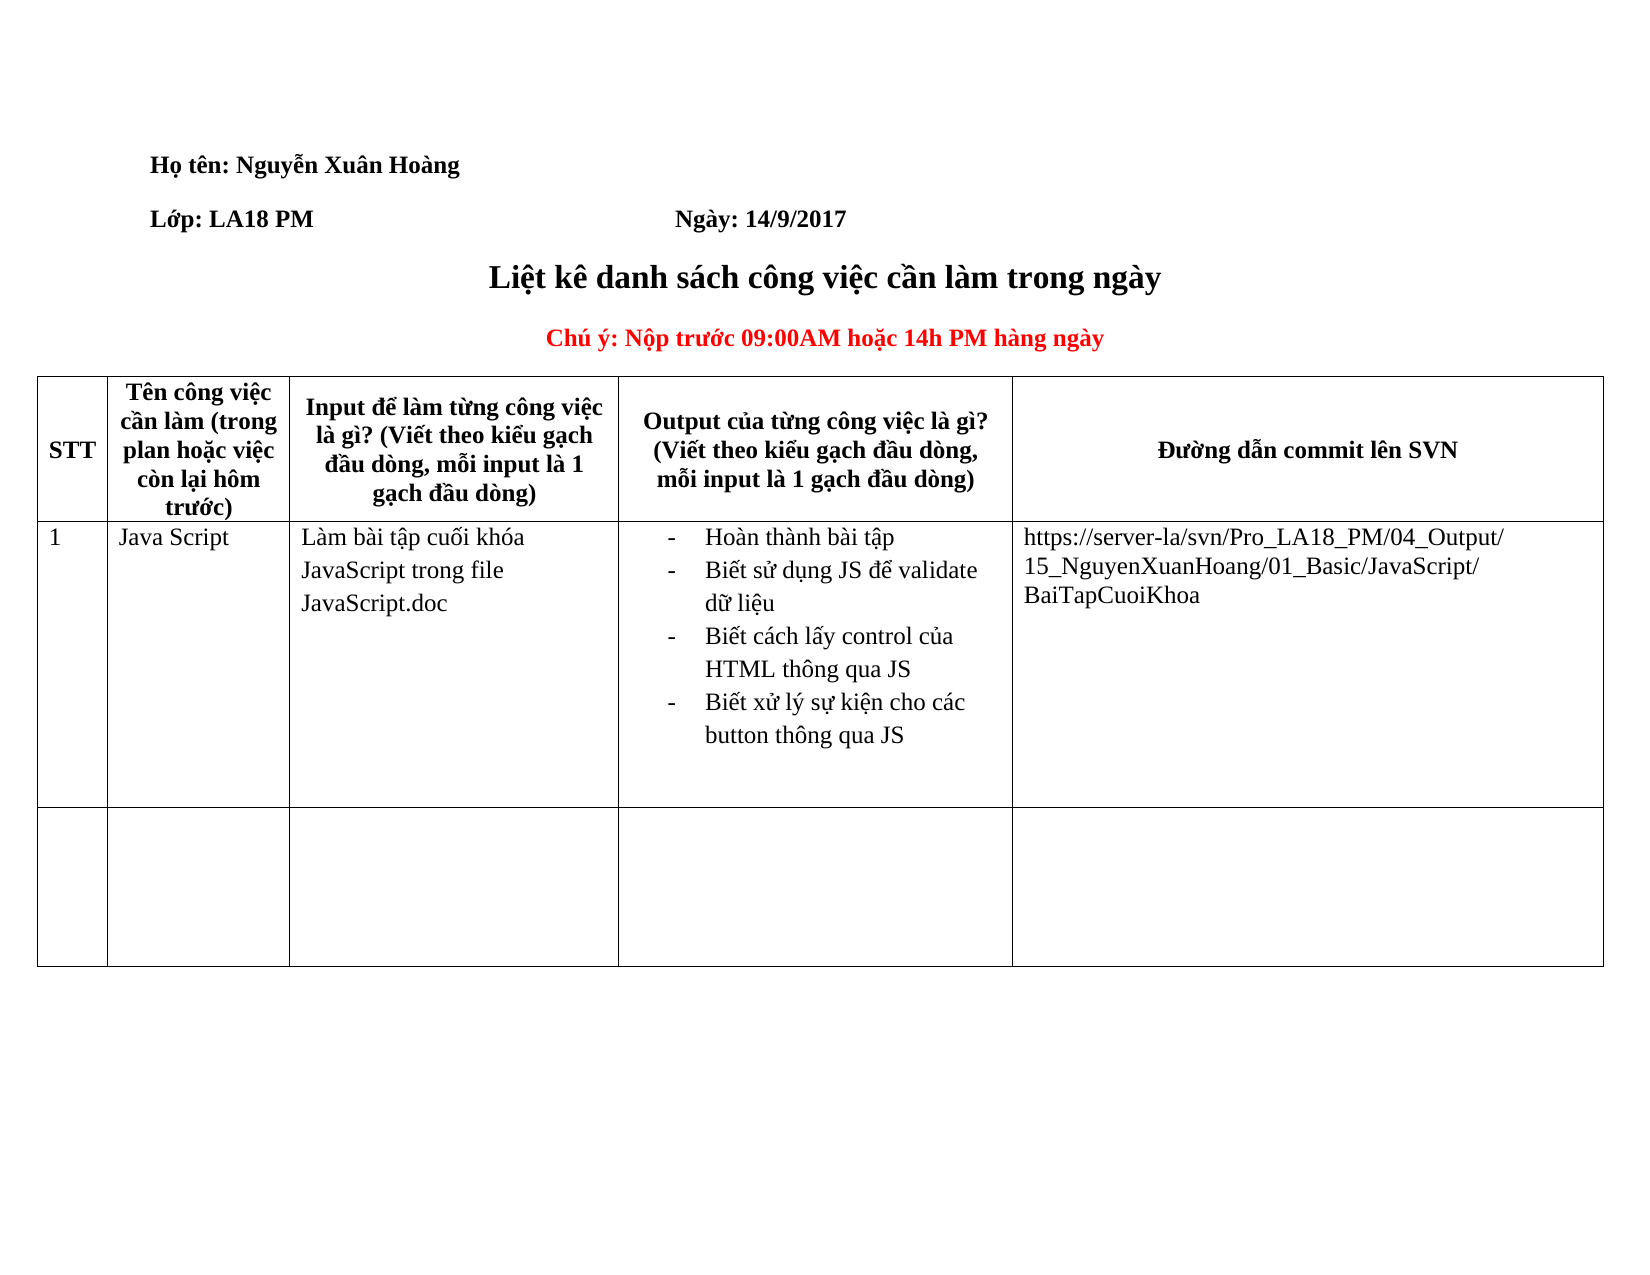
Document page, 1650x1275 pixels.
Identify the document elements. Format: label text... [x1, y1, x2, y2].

table_header Input để làm từng công việc là gì? (Viết theo kiểu gạch đầu dòng, mỗi input là 1 gạch đầu dòng) [290, 377, 618, 521]
text Chú ý: Nộp trước 09:00AM hoặc 14h PM hàng ngày [150, 323, 1500, 351]
table_cell [1013, 808, 1603, 966]
table_cell Java Script [108, 522, 289, 807]
text Liệt kê danh sách công việc cần làm trong ngày [150, 258, 1500, 296]
table_cell Hoàn thành bài tập Biết sử dụng JS để validate dữ liệu Biết cách lấy control của HTML thông qua JS Biết xử lý sự kiện cho các button thông qua JS [619, 522, 1012, 807]
table_cell Làm bài tập cuối khóa JavaScript trong file JavaScript.doc [290, 522, 618, 807]
table_cell https://server-la/svn/Pro_LA18_PM/04_Output/15_NguyenXuanHoang/01_Basic/JavaScript/BaiTapCuoiKhoa [1013, 522, 1603, 807]
table_cell [290, 808, 618, 966]
table_cell [619, 808, 1012, 966]
text Lớp: LA18 PM Ngày: 14/9/2017 [150, 204, 1500, 233]
text Họ tên: Nguyễn Xuân Hoàng [150, 150, 1500, 179]
table_cell [108, 808, 289, 966]
table_cell [38, 808, 107, 966]
table_header STT [38, 377, 107, 521]
table_header Tên công việc cần làm (trong plan hoặc việc còn lại hôm trước) [108, 377, 289, 521]
table_cell 1 [38, 522, 107, 807]
table_header Đường dẫn commit lên SVN [1013, 377, 1603, 521]
table_header Output của từng công việc là gì? (Viết theo kiểu gạch đầu dòng, mỗi input là 1 gạch đầu dòng) [619, 377, 1012, 521]
